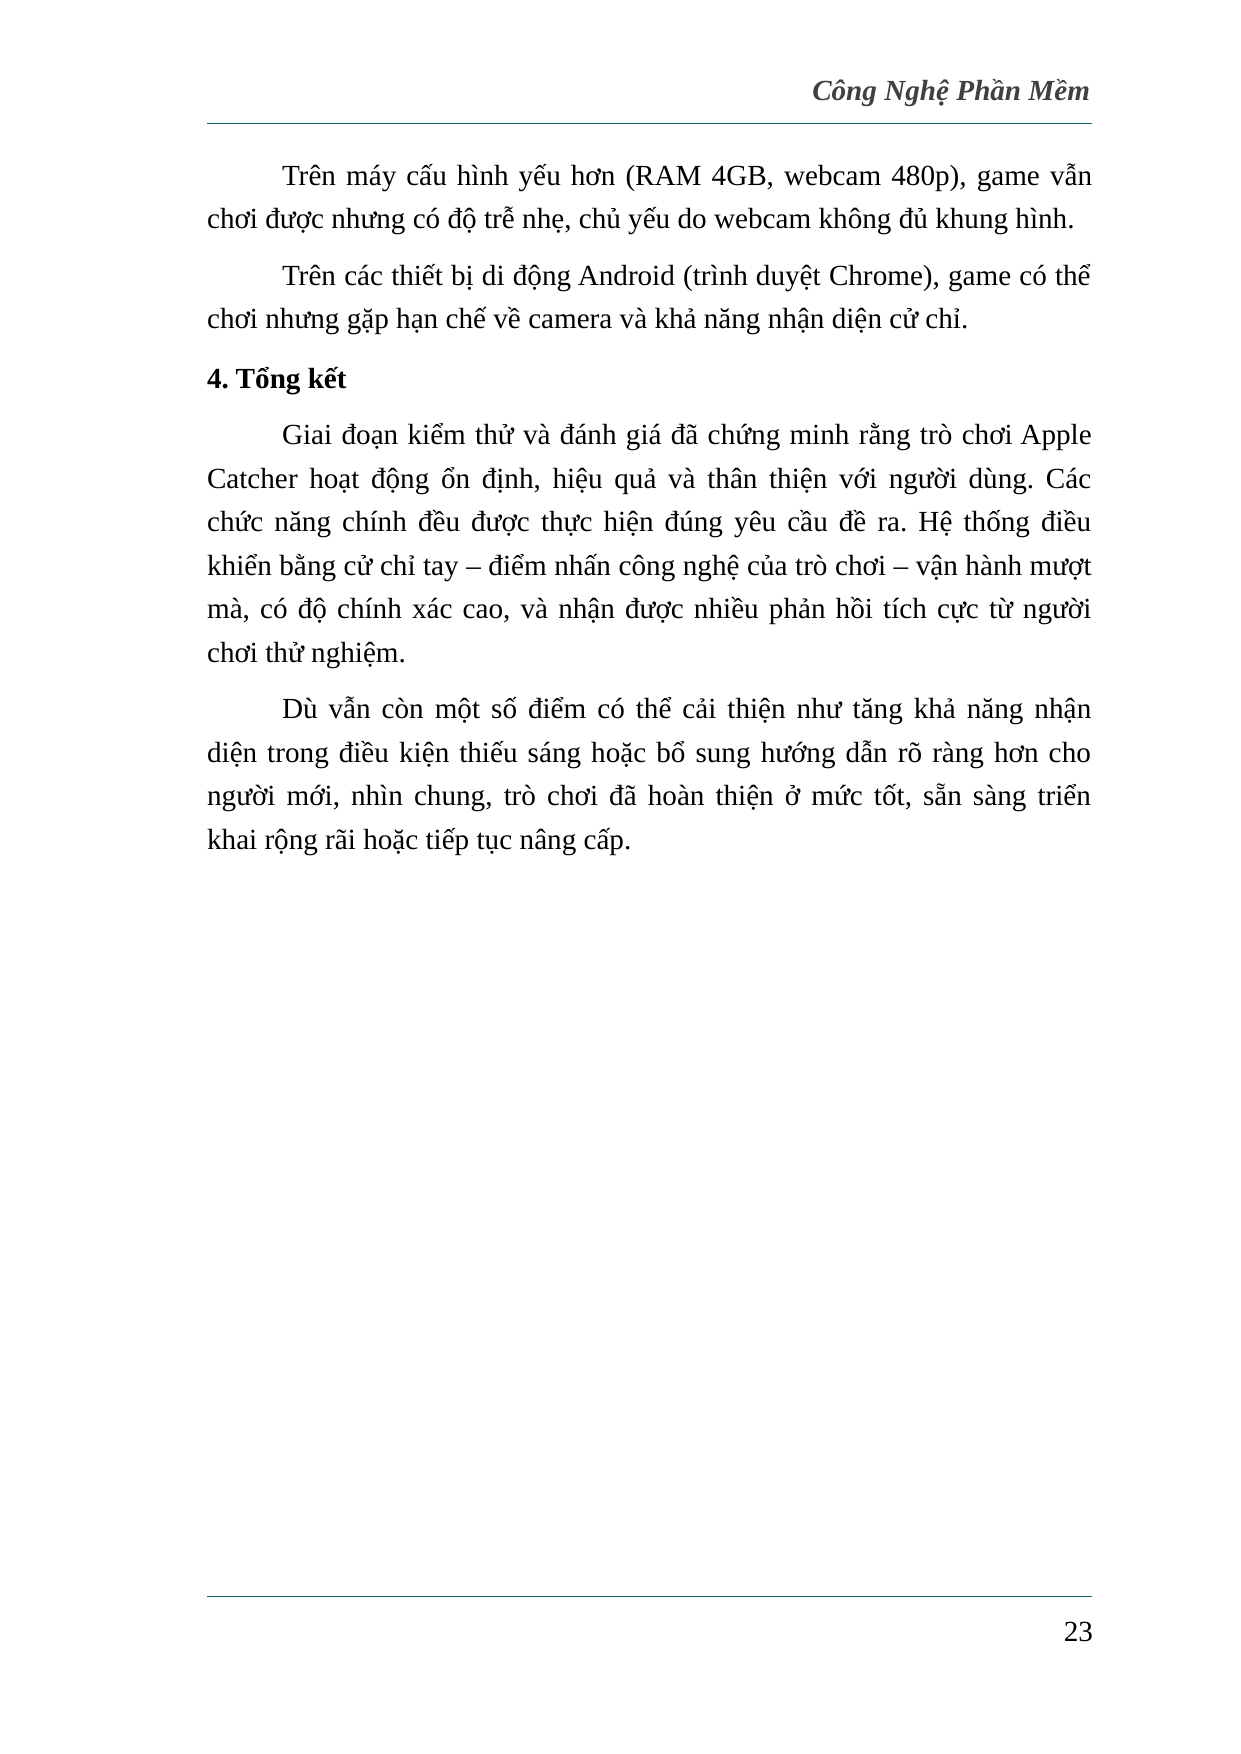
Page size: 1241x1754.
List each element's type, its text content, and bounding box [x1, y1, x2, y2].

text Trên các thiết bị di động Android (trình duyệt Chrome), game có thể chơi nhưng gặp hạn chế về camera và khả năng nhận diện cử chỉ. [207, 258, 1092, 335]
subtitle 4. Tổng kết [207, 361, 1092, 395]
text Trên máy cấu hình yếu hơn (RAM 4GB, webcam 480p), game vẫn chơi được nhưng có độ trễ nhẹ, chủ yếu do webcam không đủ khung hình. [207, 158, 1092, 235]
text Giai đoạn kiểm thử và đánh giá đã chứng minh rằng trò chơi Apple Catcher hoạt động ổn định, hiệu quả và thân thiện với người dùng. Các chức năng chính đều được thực hiện đúng yêu cầu đề ra. Hệ thống điều khiển bằng cử chỉ tay – điểm nhấn công nghệ của trò chơi – vận hành mượt mà, có độ chính xác cao, và nhận được nhiều phản hồi tích cực từ người chơi thử nghiệm. [207, 417, 1092, 669]
text Dù vẫn còn một số điểm có thể cải thiện như tăng khả năng nhận diện trong điều kiện thiếu sáng hoặc bổ sung hướng dẫn rõ ràng hơn cho người mới, nhìn chung, trò chơi đã hoàn thiện ở mức tốt, sẵn sàng triển khai rộng rãi hoặc tiếp tục nâng cấp. [207, 691, 1092, 855]
